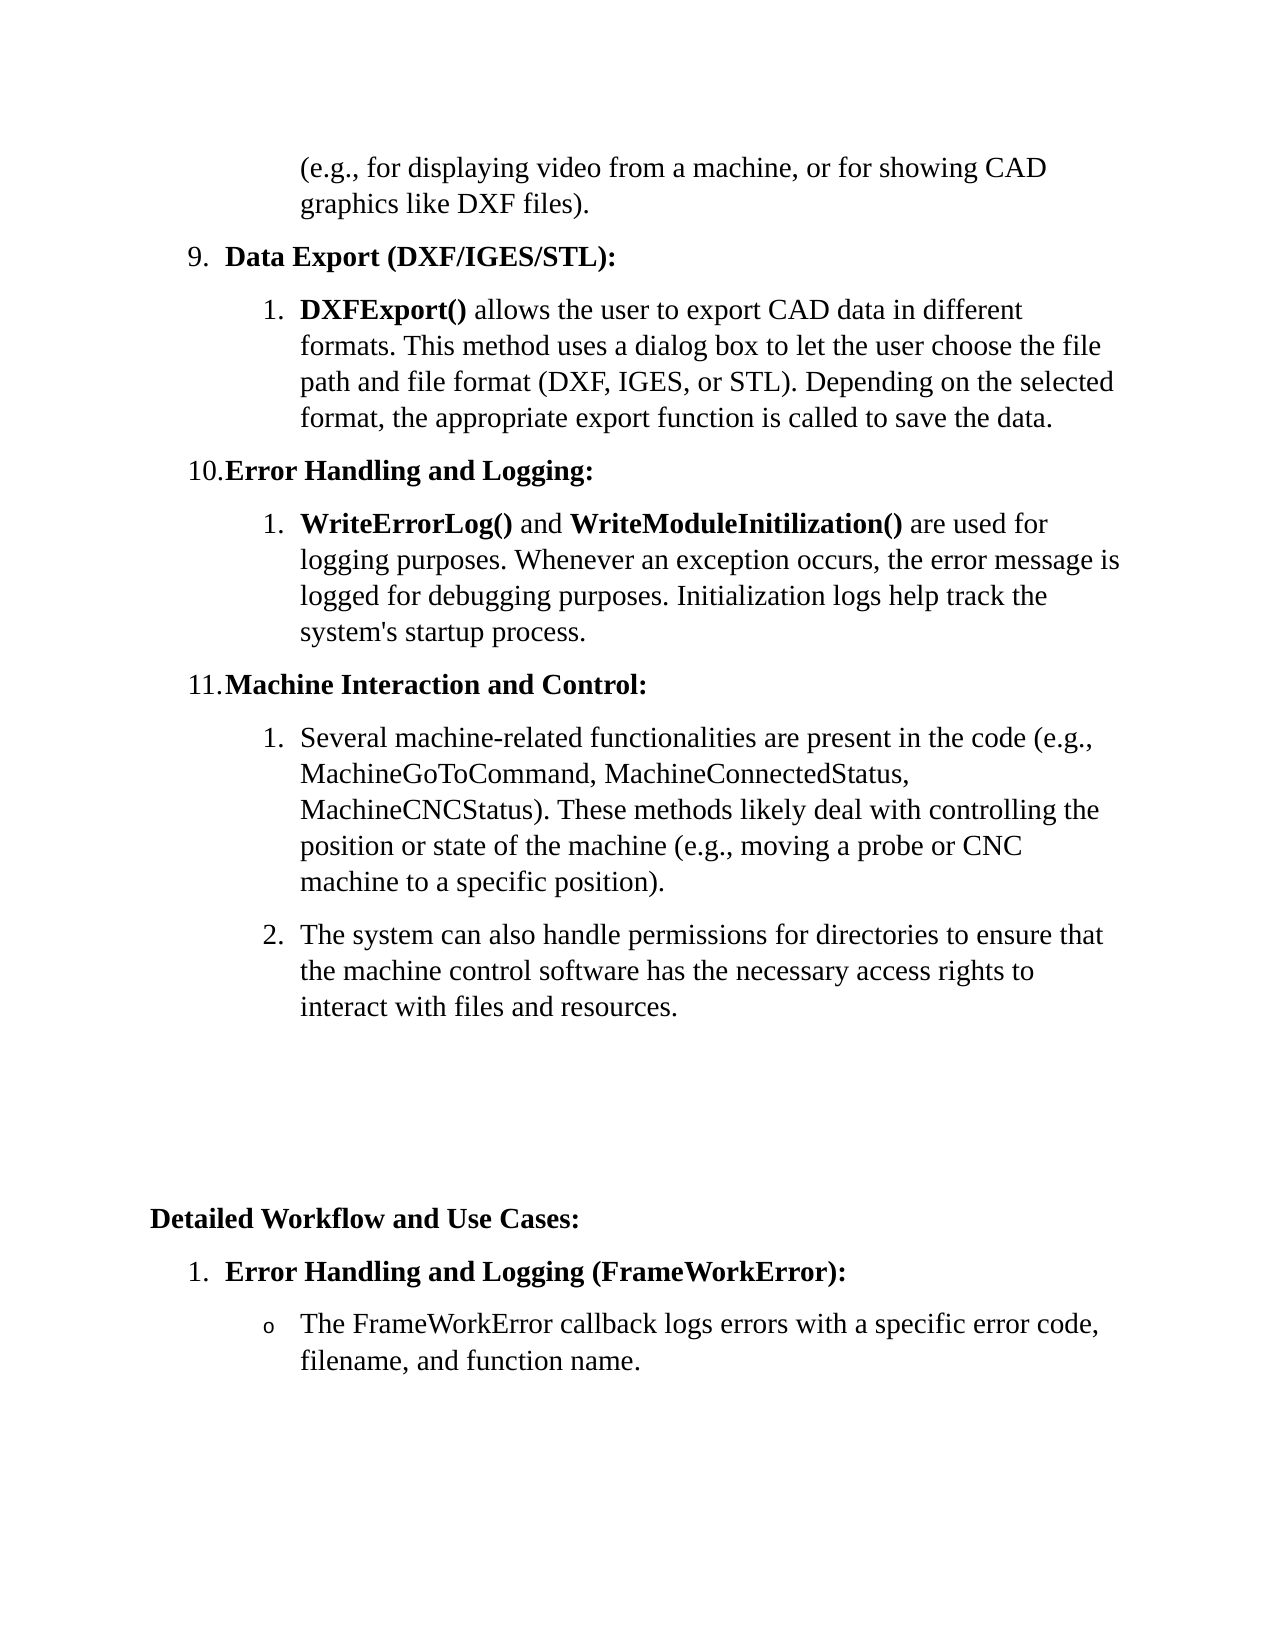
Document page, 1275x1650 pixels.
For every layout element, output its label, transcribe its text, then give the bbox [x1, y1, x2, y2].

list Error Handling and Logging: [187, 453, 1125, 487]
list DXFExport() allows the user to export CAD data in different formats. This method uses a dialog box to let the user choose the file path and file format (DXF, IGES, or STL). Depending on the selected format, the appropriate export function is called to save the data. [262, 292, 1125, 434]
list The system can also handle permissions for directories to ensure that the machine control software has the necessary access rights to interact with files and resources. [262, 917, 1125, 1023]
text Detailed Workflow and Use Cases: [150, 1201, 1125, 1234]
list The FrameWorkError callback logs errors with a specific error code, filename, and function name. [262, 1306, 1125, 1376]
list Data Export (DXF/IGES/STL): [187, 239, 1125, 272]
list Machine Interaction and Control: [187, 667, 1125, 701]
list Error Handling and Logging (FrameWorkError): [187, 1254, 1125, 1287]
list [262, 150, 1125, 220]
list Several machine-related functionalities are present in the code (e.g., MachineGoToCommand, MachineConnectedStatus, MachineCNCStatus). These methods likely deal with controlling the position or state of the machine (e.g., moving a probe or CNC machine to a specific position). [262, 720, 1125, 898]
list WriteErrorLog() and WriteModuleInitilization() are used for logging purposes. Whenever an exception occurs, the error message is logged for debugging purposes. Initialization logs help track the system's startup process. [262, 506, 1125, 648]
